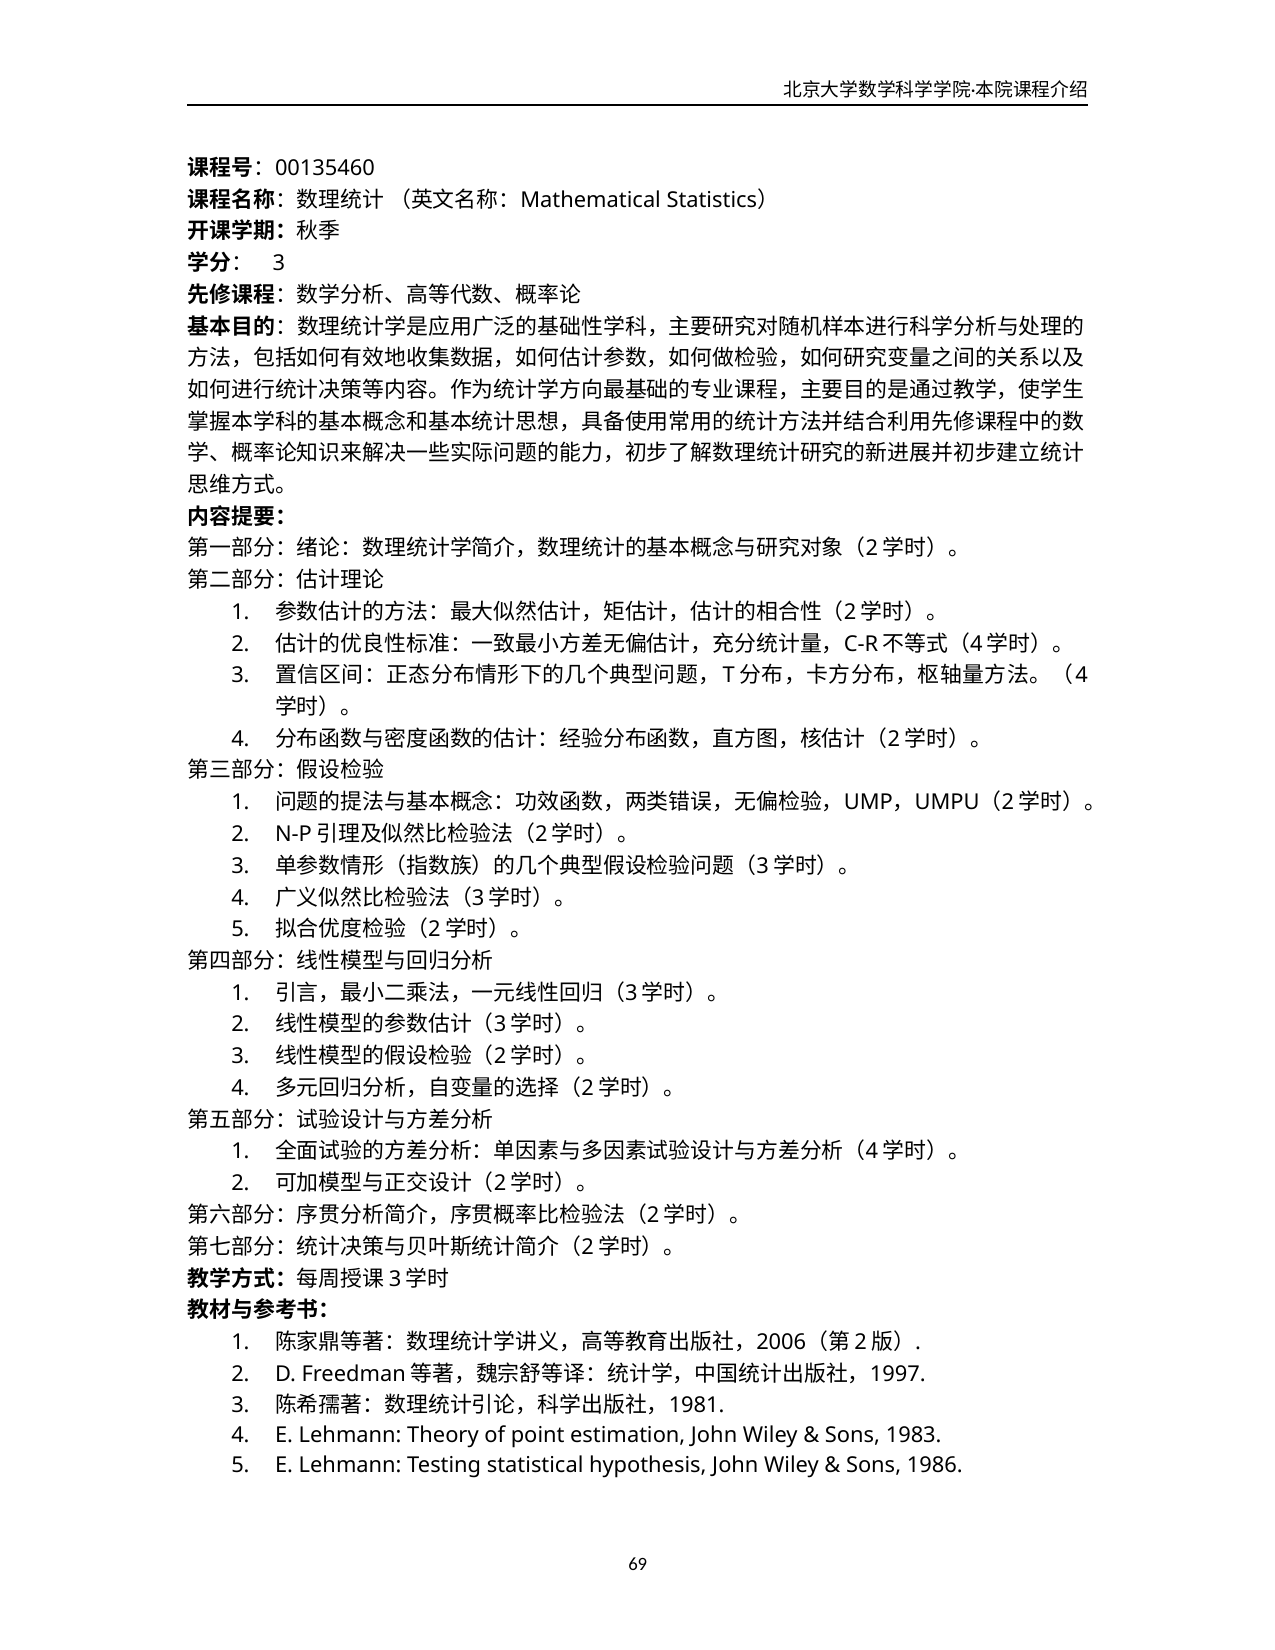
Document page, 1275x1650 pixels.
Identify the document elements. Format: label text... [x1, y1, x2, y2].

text 开课学期：秋季 [187, 213, 1088, 245]
subtitle 教材与参考书： [187, 1292, 1088, 1324]
text 教学方式：每周授课3学时 [187, 1261, 1088, 1292]
text 第四部分：线性模型与回归分析 [187, 943, 1088, 975]
text 基本目的：数理统计学是应用广泛的基础性学科，主要研究对随机样本进行科学分析与处理的方法，包括如何有效地收集数据，如何估计参数，如何做检验，如何研究变量之间的关系以及如何进行统计决策等内容。作为统计学方向最基础的专业课程，主要目的是通过教学，使学生掌握本学科的基本概念和基本统计思想，具备使用常用的统计方法并结合利用先修课程中的数学、概率论知识来解决一些实际问题的能力，初步了解数理统计研究的新进展并初步建立统计思维方式。 [187, 309, 1088, 499]
list 线性模型的参数估计（3学时）。 [231, 1006, 1088, 1038]
text 第七部分：统计决策与贝叶斯统计简介（2学时）。 [187, 1229, 1088, 1261]
list 多元回归分析，自变量的选择（2学时）。 [231, 1070, 1088, 1102]
list 参数估计的方法：最大似然估计，矩估计，估计的相合性（2学时）。 [231, 594, 1088, 626]
list D. Freedman等著，魏宗舒等译：统计学，中国统计出版社，1997. [231, 1356, 1088, 1387]
list 置信区间：正态分布情形下的几个典型问题，T分布，卡方分布，枢轴量方法。（4学时）。 [231, 657, 1088, 721]
list 陈家鼎等著：数理统计学讲义，高等教育出版社，2006（第2版）. [231, 1324, 1088, 1356]
text 第五部分：试验设计与方差分析 [187, 1102, 1088, 1133]
list 估计的优良性标准：一致最小方差无偏估计，充分统计量，C-R不等式（4学时）。 [231, 626, 1088, 657]
text 课程名称：数理统计 （英文名称：Mathematical Statistics） [187, 182, 1088, 213]
list 线性模型的假设检验（2学时）。 [231, 1038, 1088, 1070]
list 问题的提法与基本概念：功效函数，两类错误，无偏检验，UMP，UMPU（2学时）。 [231, 784, 1088, 816]
list N-P引理及似然比检验法（2学时）。 [231, 816, 1088, 848]
list 全面试验的方差分析：单因素与多因素试验设计与方差分析（4学时）。 [231, 1133, 1088, 1165]
list 可加模型与正交设计（2学时）。 [231, 1165, 1088, 1197]
list 拟合优度检验（2学时）。 [231, 911, 1088, 943]
text 第一部分：绪论：数理统计学简介，数理统计的基本概念与研究对象（2学时）。 [187, 530, 1088, 562]
text 第六部分：序贯分析简介，序贯概率比检验法（2学时）。 [187, 1197, 1088, 1229]
list 引言，最小二乘法，一元线性回归（3学时）。 [231, 975, 1088, 1006]
text 第二部分：估计理论 [187, 562, 1088, 594]
list 单参数情形（指数族）的几个典型假设检验问题（3学时）。 [231, 848, 1088, 879]
text 学分： 3 [187, 245, 1088, 277]
list E. Lehmann: Testing statistical hypothesis, John Wiley & Sons, 1986. [231, 1449, 1088, 1479]
list E. Lehmann: Theory of point estimation, John Wiley & Sons, 1983. [231, 1419, 1088, 1449]
list 广义似然比检验法（3学时）。 [231, 879, 1088, 911]
subtitle 内容提要： [187, 499, 1088, 530]
text 先修课程：数学分析、高等代数、概率论 [187, 277, 1088, 309]
text 第三部分：假设检验 [187, 752, 1088, 784]
text 课程号：00135460 [187, 150, 1088, 182]
list 分布函数与密度函数的估计：经验分布函数，直方图，核估计（2学时）。 [231, 721, 1088, 752]
list 陈希孺著：数理统计引论，科学出版社，1981. [231, 1387, 1088, 1419]
